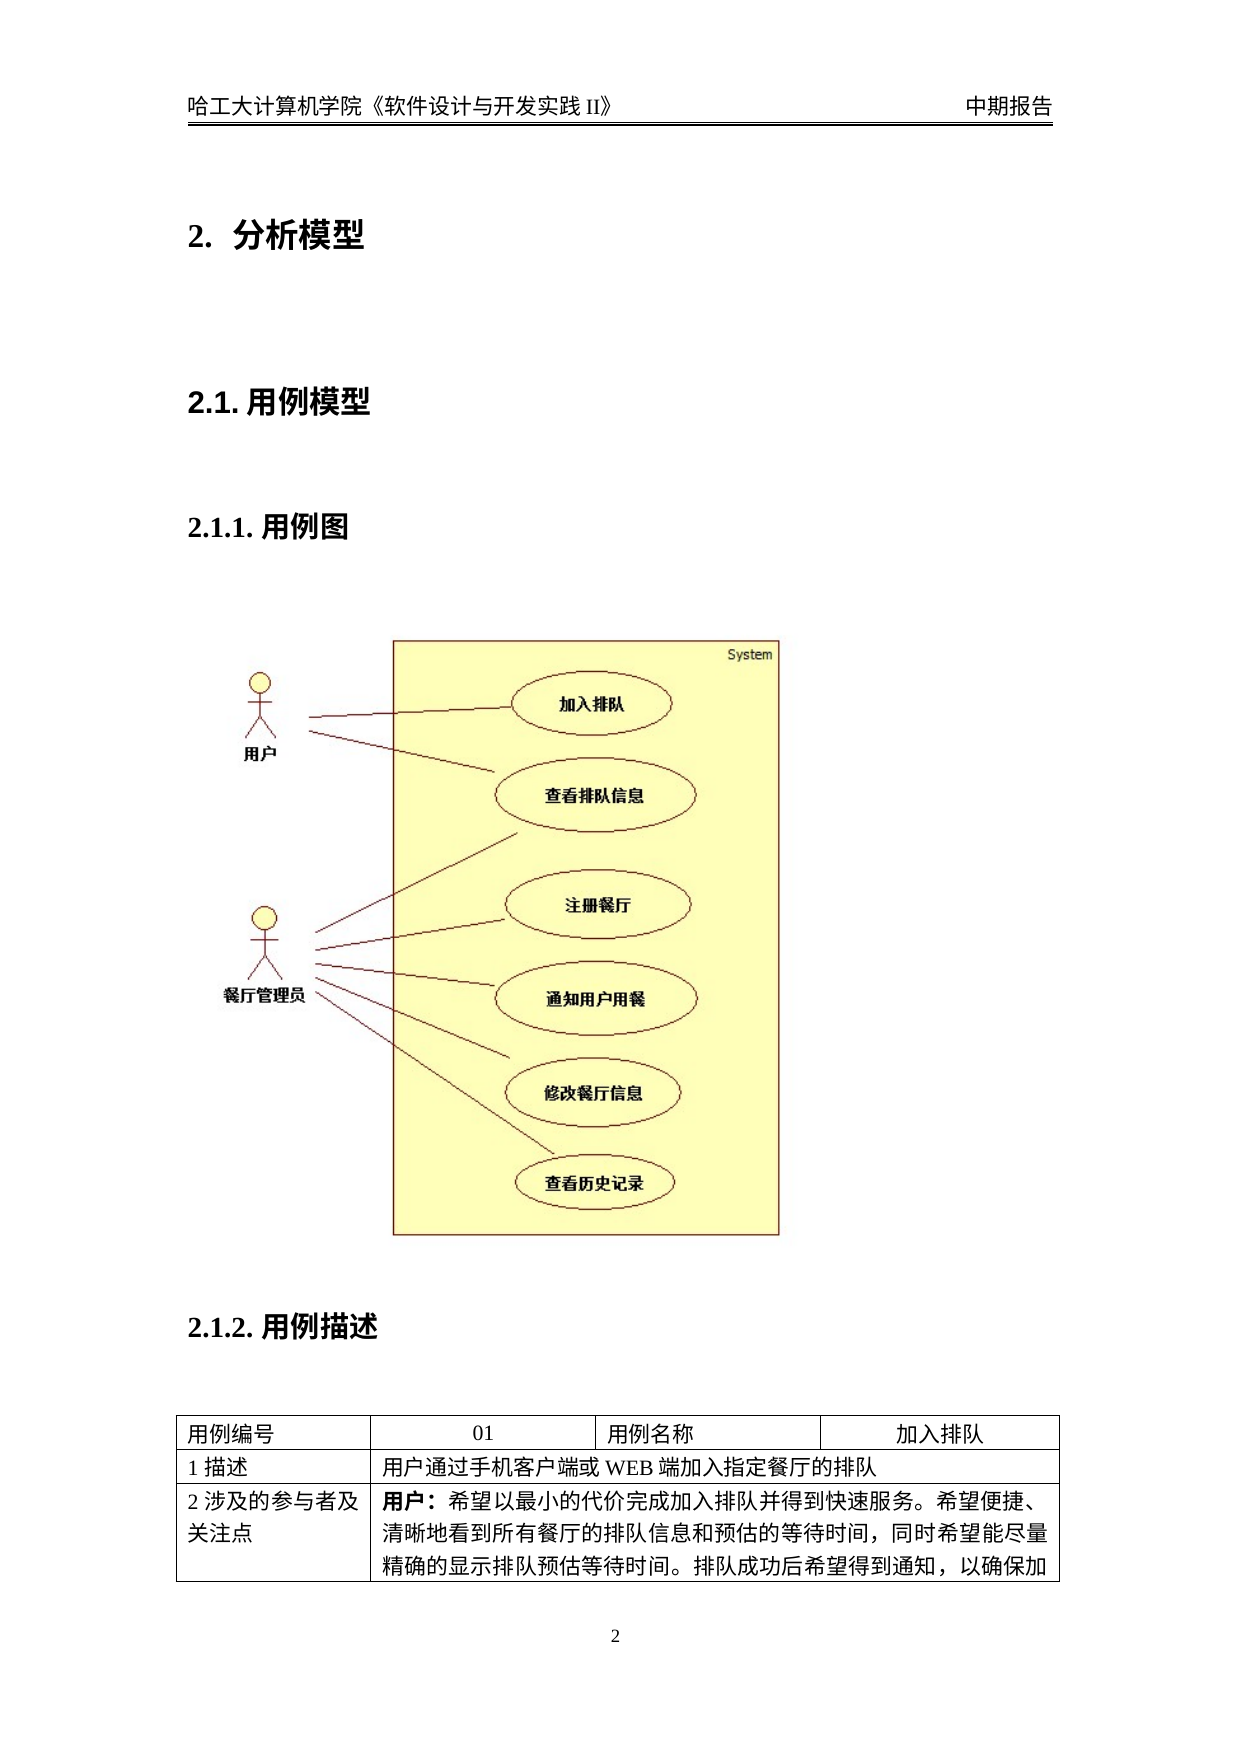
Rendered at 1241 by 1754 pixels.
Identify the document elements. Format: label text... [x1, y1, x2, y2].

table_header 加入排队 [821, 1416, 1059, 1449]
subtitle 分析模型 [187, 200, 1053, 265]
table_cell 2 涉及的参与者及关注点 [177, 1484, 370, 1581]
subtitle 用例模型 [187, 367, 1053, 432]
table_cell 用户通过手机客户端或WEB端加入指定餐厅的排队 [371, 1450, 1059, 1482]
subtitle 用例描述 [187, 1292, 1053, 1357]
table_header 01 [371, 1416, 595, 1449]
picture [187, 615, 805, 1261]
table_header 用例编号 [177, 1416, 370, 1449]
table_header 用例名称 [596, 1416, 820, 1449]
subtitle 用例图 [187, 492, 1053, 557]
table_cell 1 描述 [177, 1450, 370, 1482]
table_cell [371, 1484, 1059, 1581]
